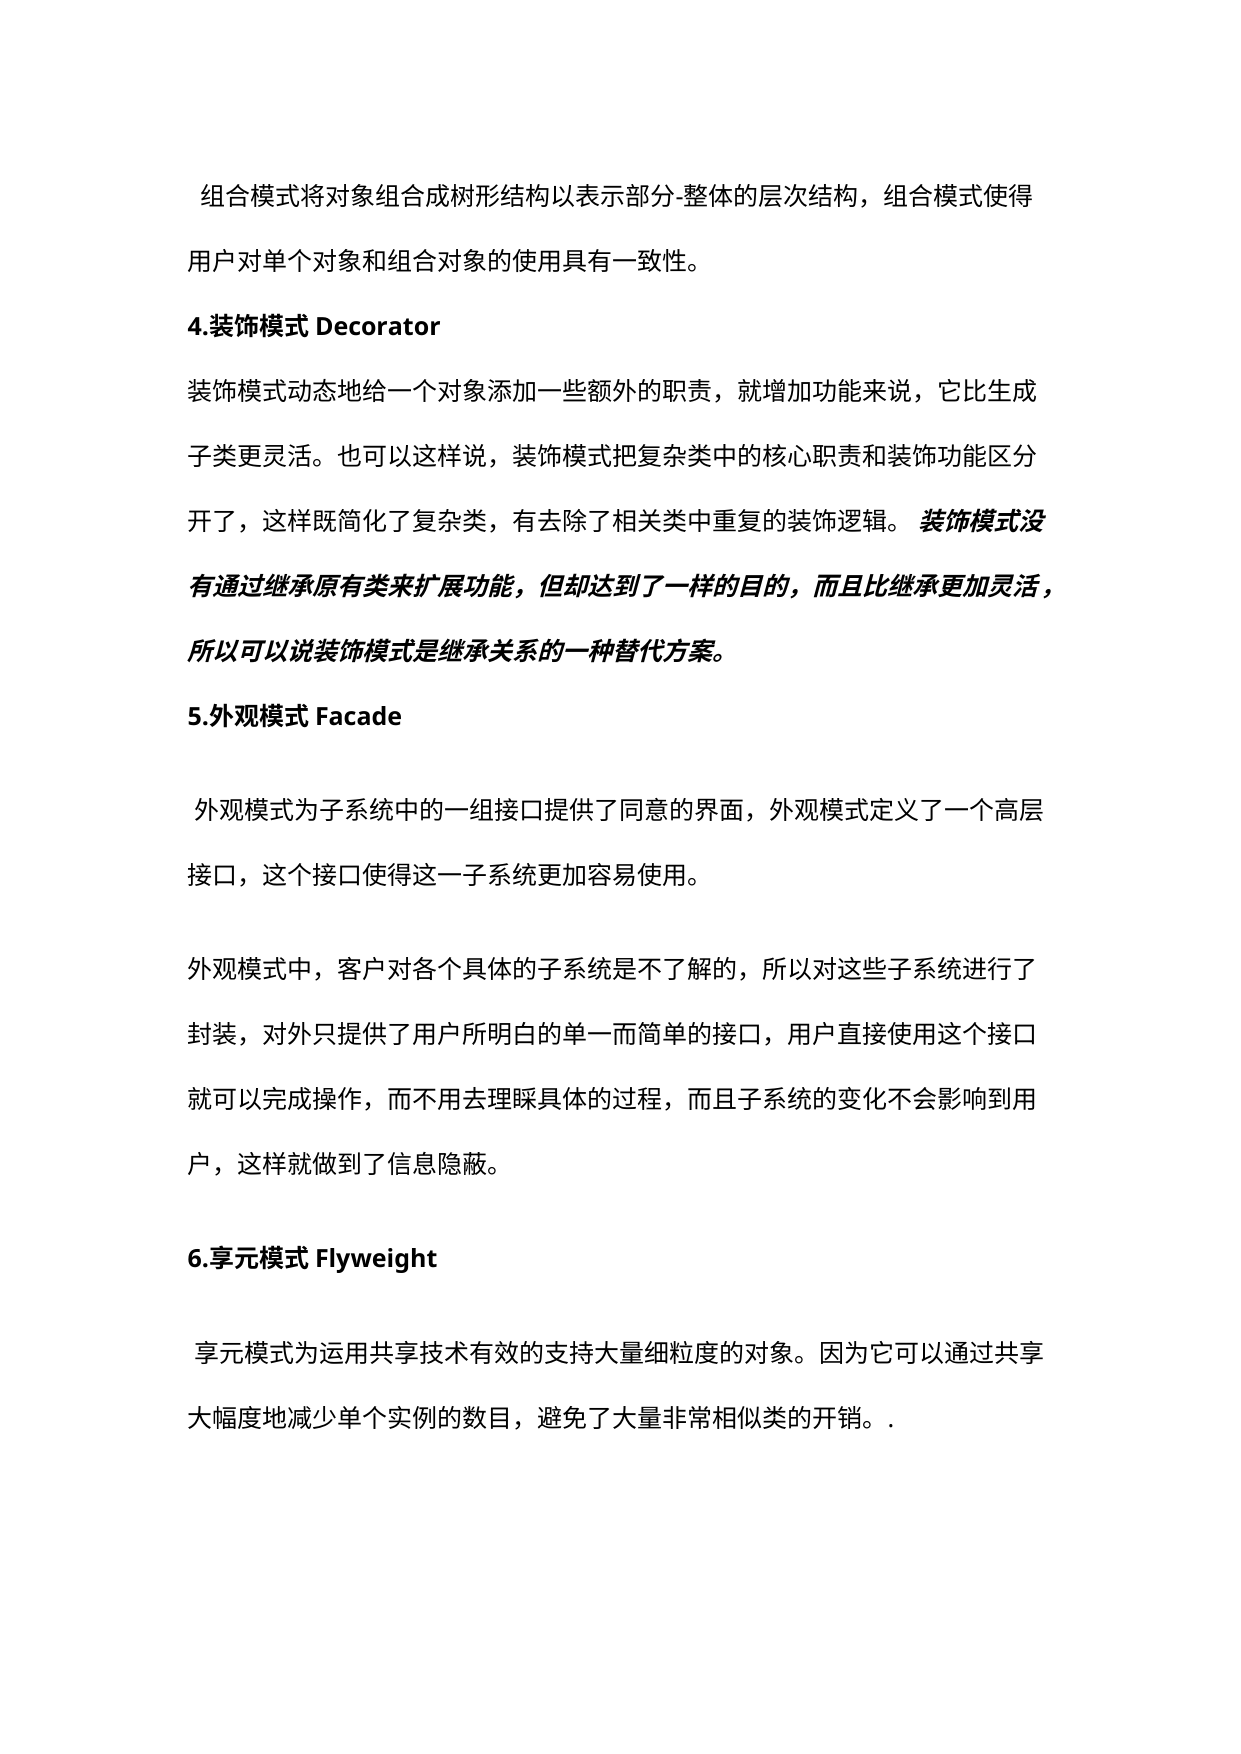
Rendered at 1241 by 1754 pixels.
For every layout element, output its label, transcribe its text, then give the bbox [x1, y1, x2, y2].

text 享元模式为运用共享技术有效的支持大量细粒度的对象。因为它可以通过共享大幅度地减少单个实例的数目，避免了大量非常相似类的开销。. [187, 1319, 1053, 1449]
text 6.享元模式 Flyweight [187, 1224, 1053, 1289]
text 5.外观模式 Facade [187, 682, 1053, 747]
text 组合模式将对象组合成树形结构以表示部分-整体的层次结构，组合模式使得用户对单个对象和组合对象的使用具有一致性。 [187, 162, 1053, 292]
text 外观模式为子系统中的一组接口提供了同意的界面，外观模式定义了一个高层接口，这个接口使得这一子系统更加容易使用。 [187, 776, 1053, 906]
text 装饰模式动态地给一个对象添加一些额外的职责，就增加功能来说，它比生成子类更灵活。也可以这样说，装饰模式把复杂类中的核心职责和装饰功能区分开了，这样既简化了复杂类，有去除了相关类中重复的装饰逻辑。 装饰模式没有通过继承原有类来扩展功能，但却达到了一样的目的，而且比继承更加灵活，所以可以说装饰模式是继承关系的一种替代方案。 [187, 357, 1053, 682]
text 4.装饰模式 Decorator [187, 292, 1053, 357]
text 外观模式中，客户对各个具体的子系统是不了解的，所以对这些子系统进行了封装，对外只提供了用户所明白的单一而简单的接口，用户直接使用这个接口就可以完成操作，而不用去理睬具体的过程，而且子系统的变化不会影响到用户，这样就做到了信息隐蔽。 [187, 935, 1053, 1195]
